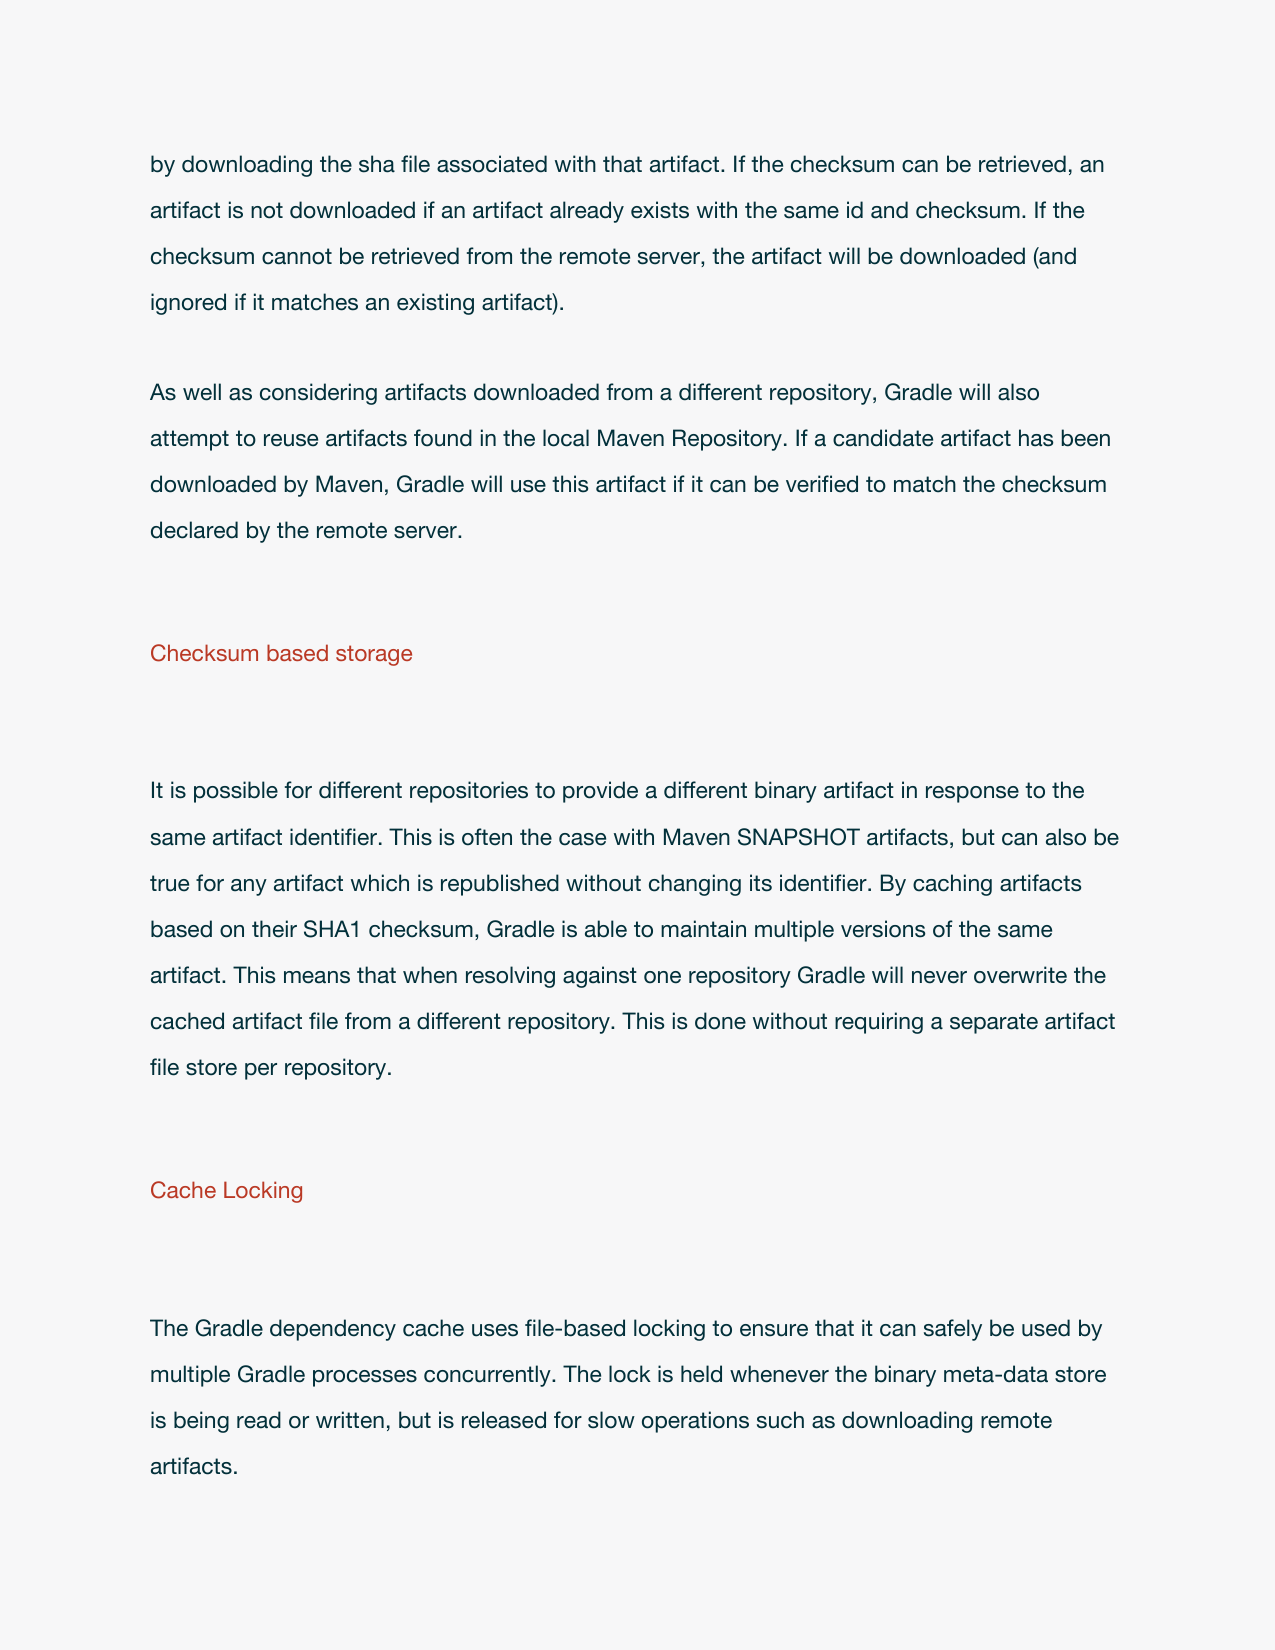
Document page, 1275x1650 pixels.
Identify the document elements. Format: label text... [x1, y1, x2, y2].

text The Gradle dependency cache uses file-based locking to ensure that it can safely be used by multiple Gradle processes concurrently. The lock is held whenever the binary meta-data store is being read or written, but is released for slow operations such as downloading remote artifacts. [150, 1314, 1125, 1481]
text It is possible for different repositories to provide a different binary artifact in response to the same artifact identifier. This is often the case with Maven SNAPSHOT artifacts, but can also be true for any artifact which is republished without changing its identifier. By caching artifacts based on their SHA1 checksum, Gradle is able to maintain multiple versions of the same artifact. This means that when resolving against one repository Gradle will never overwrite the cached artifact file from a different repository. This is done without requiring a separate artifact file store per repository. [150, 777, 1125, 1082]
text As well as considering artifacts downloaded from a different repository, Gradle will also attempt to reuse artifacts found in the local Maven Repository. If a candidate artifact has been downloaded by Maven, Gradle will use this artifact if it can be verified to match the checksum declared by the remote server. [150, 378, 1125, 545]
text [150, 150, 1125, 317]
text Cache Locking [150, 1176, 1125, 1205]
text Checksum based storage [150, 639, 1125, 668]
